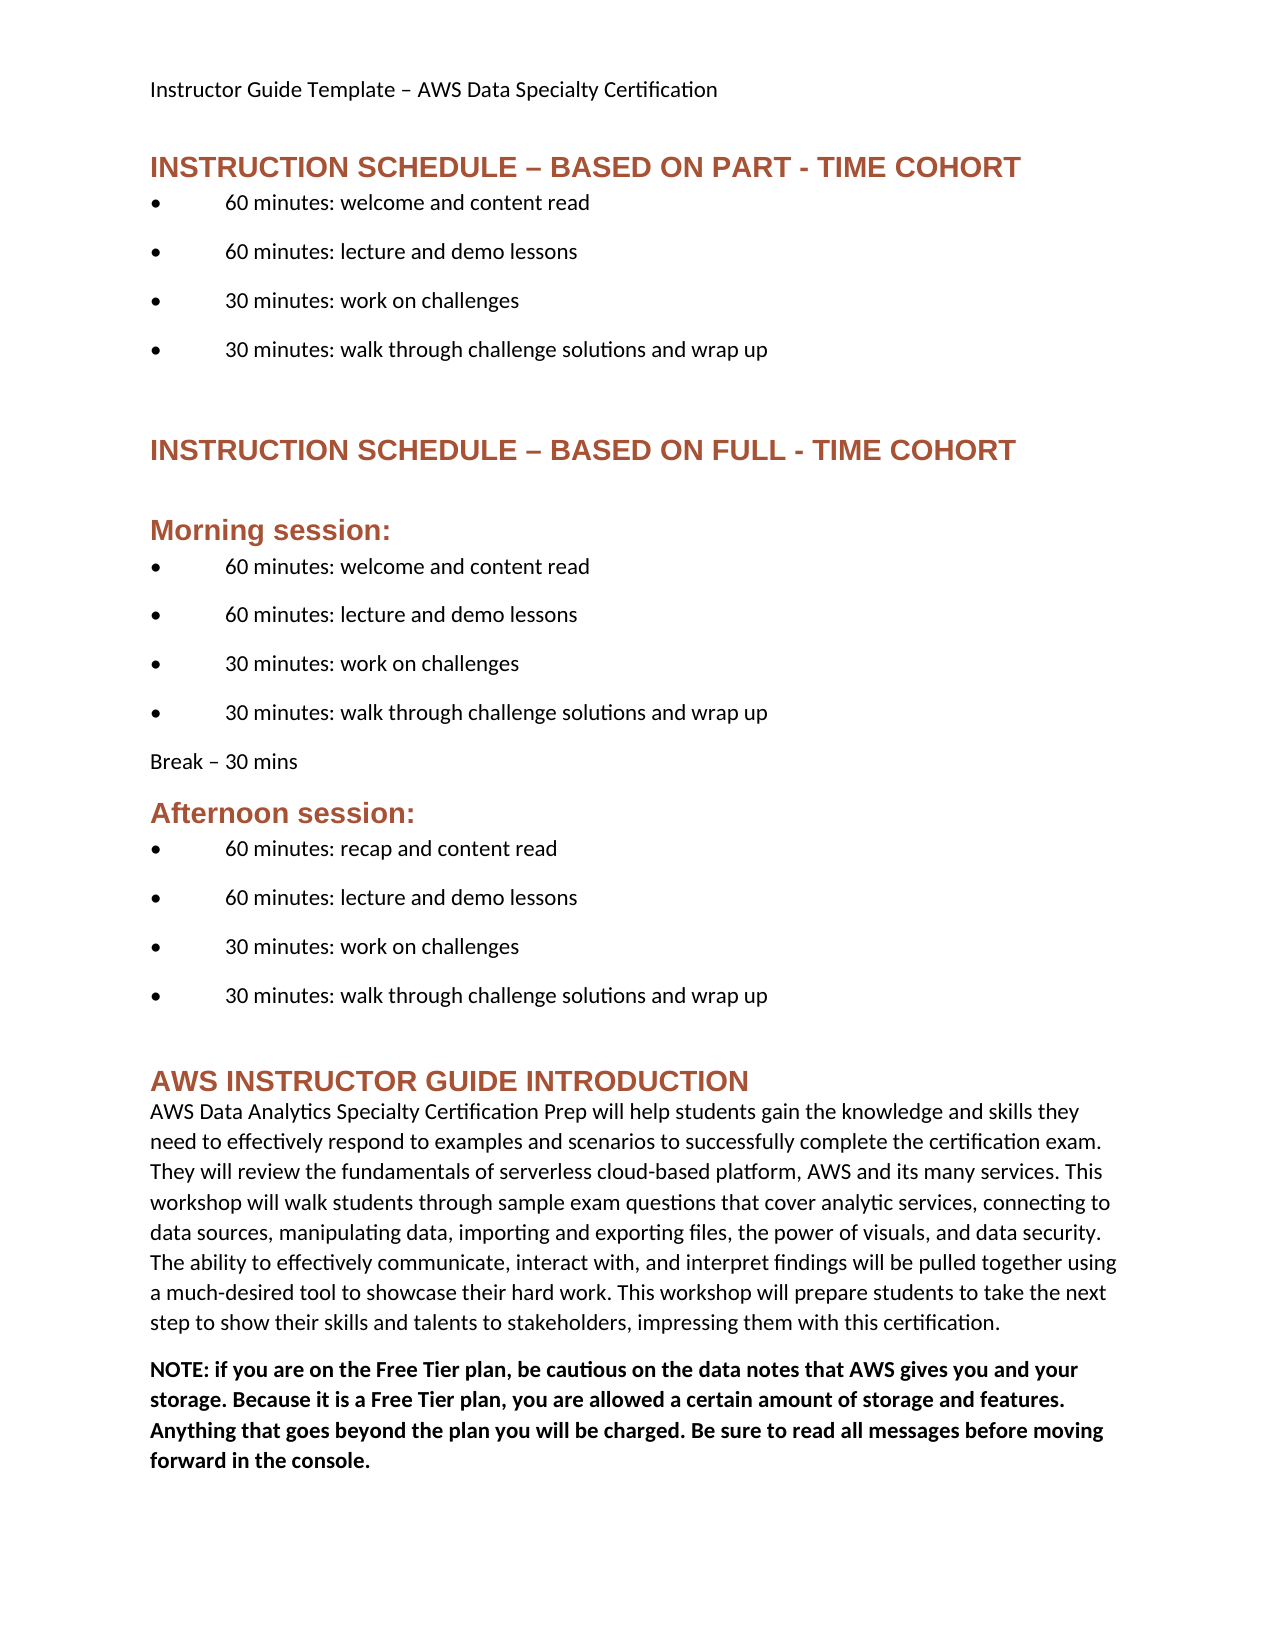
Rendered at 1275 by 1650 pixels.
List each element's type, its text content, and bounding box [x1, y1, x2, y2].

subtitle Afternoon session: [150, 796, 1125, 829]
text • 30 minutes: work on challenges [150, 286, 1125, 314]
text • 60 minutes: welcome and content read [150, 552, 1125, 580]
text • 60 minutes: welcome and content read [150, 188, 1125, 217]
subtitle Morning session: [150, 513, 1125, 547]
text • 30 minutes: walk through challenge solutions and wrap up [150, 335, 1125, 363]
text • 30 minutes: walk through challenge solutions and wrap up [150, 981, 1125, 1009]
subtitle Instruction Schedule – Based on Full - Time Cohort [150, 433, 1125, 466]
text • 30 minutes: work on challenges [150, 649, 1125, 677]
text • 60 minutes: lecture and demo lessons [150, 601, 1125, 629]
text • 30 minutes: walk through challenge solutions and wrap up [150, 698, 1125, 726]
text Break – 30 mins [150, 747, 1125, 775]
text • 30 minutes: work on challenges [150, 932, 1125, 960]
text AWS Data Analytics Specialty Certification Prep will help students gain the knowledge and skills they need to effectively respond to examples and scenarios to successfully complete the certification exam. They will review the fundamentals of serverless cloud-based platform, AWS and its many services. This workshop will walk students through sample exam questions that cover analytic services, connecting to data sources, manipulating data, importing and exporting files, the power of visuals, and data security. The ability to effectively communicate, interact with, and interpret findings will be pulled together using a much-desired tool to showcase their hard work. This workshop will prepare students to take the next step to show their skills and talents to stakeholders, impressing them with this certification. [150, 1097, 1125, 1337]
subtitle AWS Instructor Guide Introduction [150, 1063, 1125, 1097]
text • 60 minutes: lecture and demo lessons [150, 883, 1125, 911]
subtitle Instruction Schedule – Based on Part - Time Cohort [150, 150, 1125, 183]
text • 60 minutes: lecture and demo lessons [150, 237, 1125, 265]
text NOTE: if you are on the Free Tier plan, be cautious on the data notes that AWS gives you and your storage. Because it is a Free Tier plan, you are allowed a certain amount of storage and features. Anything that goes beyond the plan you will be charged. Be sure to read all messages before moving forward in the console. [150, 1355, 1125, 1474]
text • 60 minutes: recap and content read [150, 834, 1125, 863]
